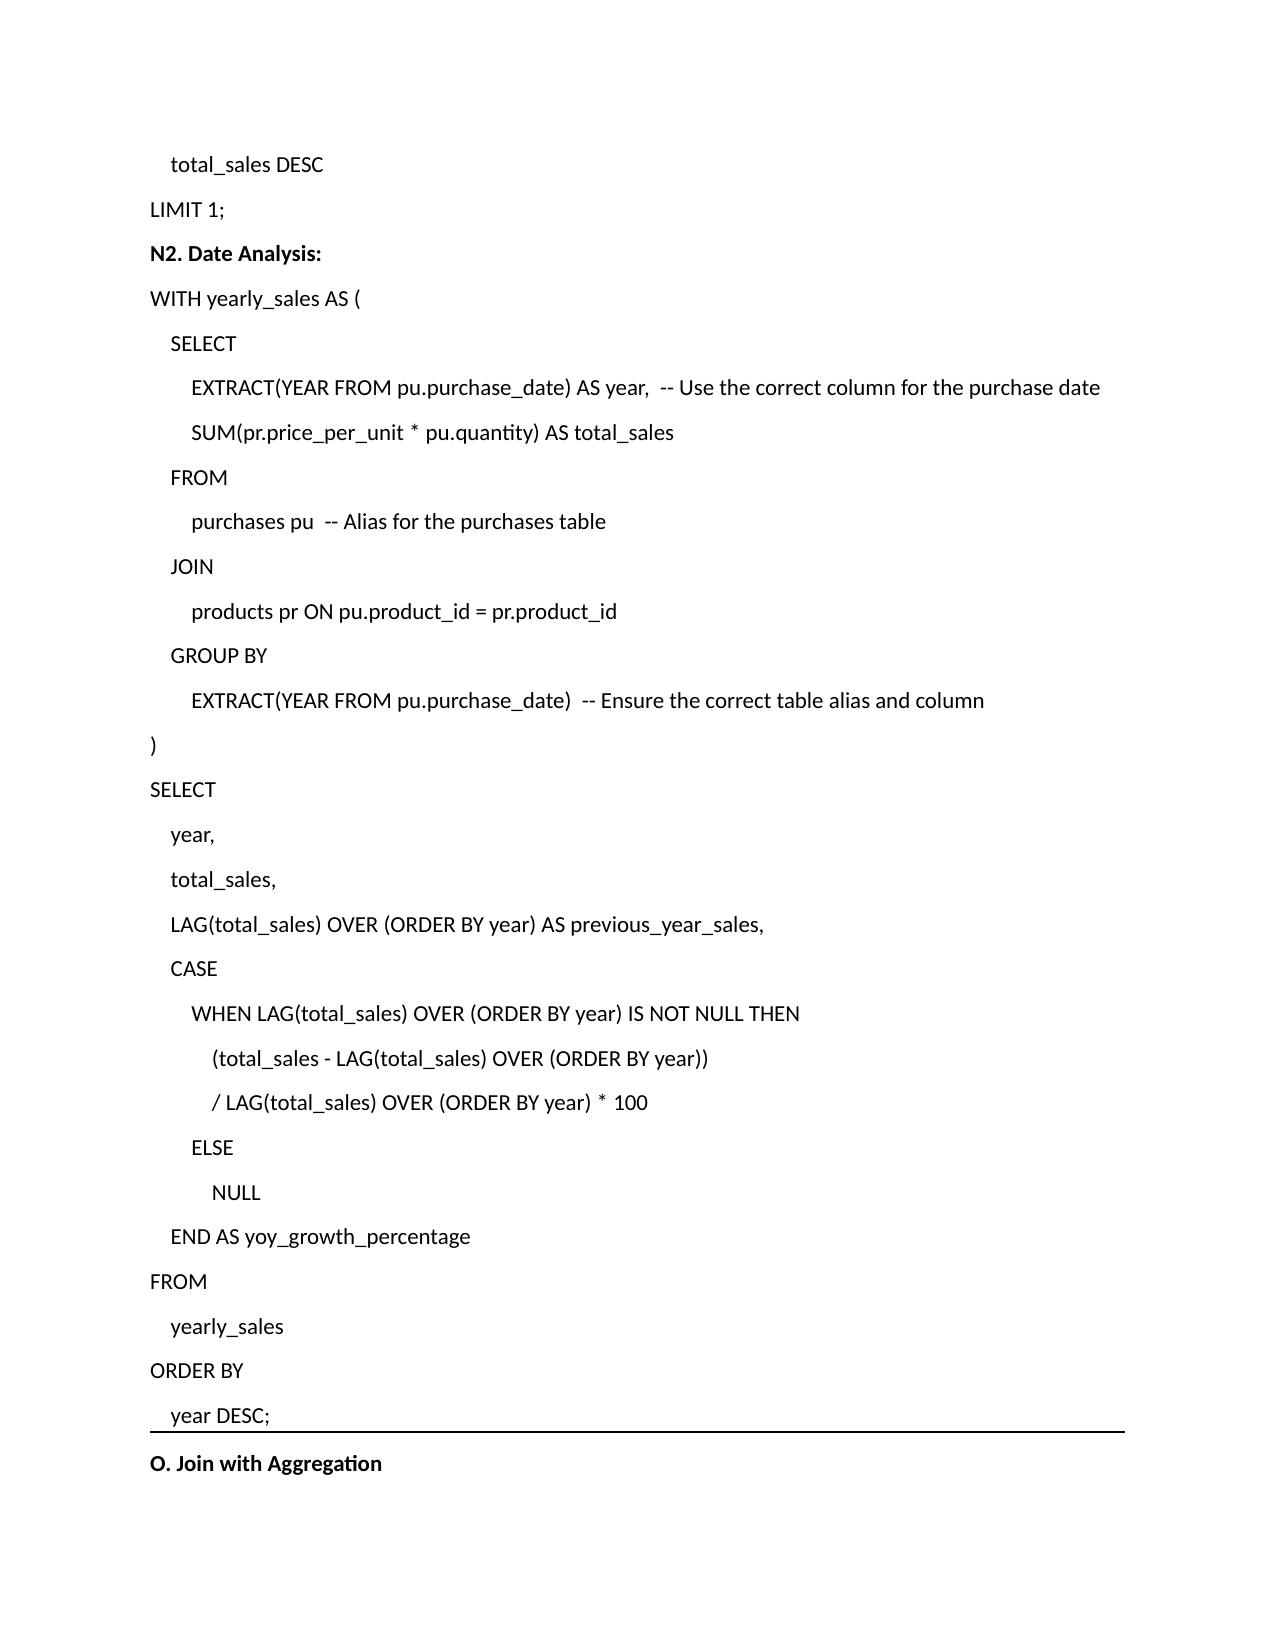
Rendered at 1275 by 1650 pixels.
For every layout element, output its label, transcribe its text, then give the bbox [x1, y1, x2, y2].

text total_sales, [150, 865, 1125, 893]
text GROUP BY [150, 642, 1125, 669]
text yearly_sales [150, 1312, 1125, 1340]
text products pr ON pu.product_id = pr.product_id [150, 597, 1125, 625]
text EXTRACT(YEAR FROM pu.purchase_date) -- Ensure the correct table alias and column [150, 686, 1125, 714]
text FROM [150, 463, 1125, 491]
text WITH yearly_sales AS ( [150, 284, 1125, 312]
text NULL [150, 1178, 1125, 1206]
text purchases pu -- Alias for the purchases table [150, 507, 1125, 536]
text LIMIT 1; [150, 195, 1125, 223]
text CASE [150, 954, 1125, 982]
text EXTRACT(YEAR FROM pu.purchase_date) AS year, -- Use the correct column for the purchase date [150, 373, 1125, 401]
text SUM(pr.price_per_unit * pu.quantity) AS total_sales [150, 418, 1125, 446]
text / LAG(total_sales) OVER (ORDER BY year) * 100 [150, 1088, 1125, 1116]
text LAG(total_sales) OVER (ORDER BY year) AS previous_year_sales, [150, 910, 1125, 938]
text END AS yoy_growth_percentage [150, 1222, 1125, 1251]
text SELECT [150, 776, 1125, 804]
text FROM [150, 1267, 1125, 1295]
text JOIN [150, 552, 1125, 580]
text total_sales DESC [150, 150, 1125, 178]
text (total_sales - LAG(total_sales) OVER (ORDER BY year)) [150, 1044, 1125, 1072]
text year DESC; [150, 1401, 1125, 1431]
text year, [150, 820, 1125, 848]
text ORDER BY [150, 1357, 1125, 1384]
text O. Join with Aggregation [150, 1449, 1125, 1478]
text ) [150, 731, 1125, 759]
text SELECT [150, 329, 1125, 357]
text WHEN LAG(total_sales) OVER (ORDER BY year) IS NOT NULL THEN [150, 999, 1125, 1027]
text ELSE [150, 1133, 1125, 1161]
text N2. Date Analysis: [150, 239, 1125, 267]
